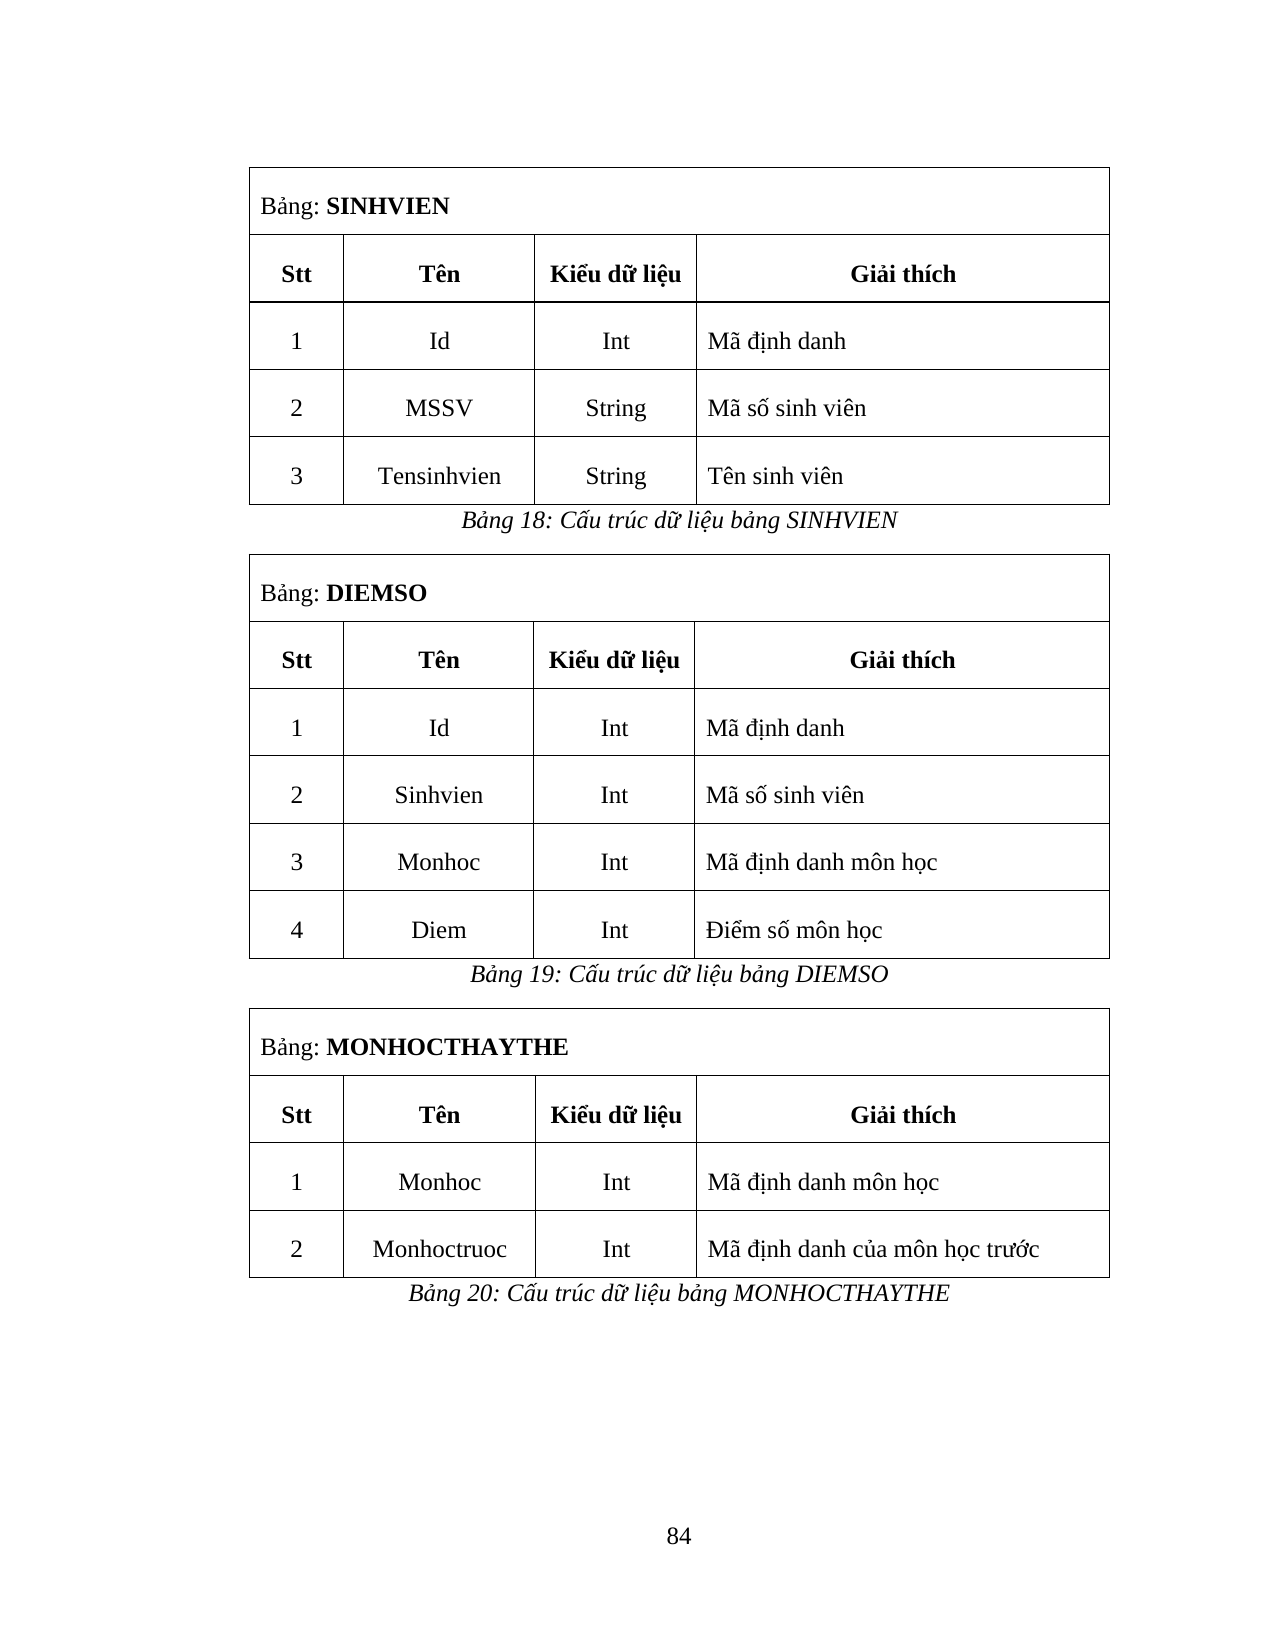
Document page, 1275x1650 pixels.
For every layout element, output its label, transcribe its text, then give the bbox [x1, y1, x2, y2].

table_cell 2 [250, 756, 343, 823]
table_cell 2 [250, 370, 343, 436]
table_cell Int [534, 756, 694, 823]
table_cell Sinhvien [344, 756, 533, 823]
table_cell Int [534, 891, 694, 958]
table_cell Kiểu dữ liệu [535, 235, 696, 301]
table_cell String [535, 370, 696, 436]
table_cell Mã định danh môn học [697, 1143, 1109, 1210]
table_cell 3 [250, 824, 343, 890]
table_cell 1 [250, 303, 343, 369]
table_cell Mã số sinh viên [697, 370, 1109, 436]
table_cell Int [536, 1143, 696, 1210]
table_cell Mã định danh môn học [695, 824, 1109, 890]
text Bảng 19: Cấu trúc dữ liệu bảng DIEMSO [202, 959, 1157, 988]
table_cell Int [534, 689, 694, 755]
table_cell 2 [250, 1211, 343, 1277]
table_cell Mã định danh của môn học trước [697, 1211, 1109, 1277]
table_cell Id [344, 689, 533, 755]
table_cell Giải thích [697, 235, 1109, 301]
table_cell Tensinhvien [344, 437, 534, 503]
table_cell Monhoctruoc [344, 1211, 535, 1277]
table_cell 1 [250, 689, 343, 755]
table_cell MSSV [344, 370, 534, 436]
table_cell Diem [344, 891, 533, 958]
table_cell Mã định danh [695, 689, 1109, 755]
table_cell Tên [344, 622, 533, 688]
text Bảng 18: Cấu trúc dữ liệu bảng SINHVIEN [202, 505, 1157, 534]
table_cell Monhoc [344, 1143, 535, 1210]
table_cell Int [535, 303, 696, 369]
table_header Bảng: MONHOCTHAYTHE [250, 1009, 1109, 1075]
table_cell Stt [250, 622, 343, 688]
table_cell Id [344, 303, 534, 369]
table_cell Monhoc [344, 824, 533, 890]
table_cell Int [534, 824, 694, 890]
table_cell Giải thích [697, 1076, 1109, 1142]
table_cell Tên [344, 1076, 535, 1142]
table_header Bảng: DIEMSO [250, 555, 1109, 621]
table_cell Kiểu dữ liệu [536, 1076, 696, 1142]
table_cell Mã số sinh viên [695, 756, 1109, 823]
table_cell 3 [250, 437, 343, 503]
table_cell Kiểu dữ liệu [534, 622, 694, 688]
table_header Bảng: SINHVIEN [250, 168, 1109, 234]
table_cell 4 [250, 891, 343, 958]
table_cell 1 [250, 1143, 343, 1210]
table_cell Int [536, 1211, 696, 1277]
table_cell Stt [250, 235, 343, 301]
table_cell Tên [344, 235, 534, 301]
table_cell Tên sinh viên [697, 437, 1109, 503]
text Bảng 20: Cấu trúc dữ liệu bảng MONHOCTHAYTHE [201, 1278, 1157, 1307]
table_cell String [535, 437, 696, 503]
table_cell Điểm số môn học [695, 891, 1109, 958]
table_cell Mã định danh [697, 303, 1109, 369]
table_cell Stt [250, 1076, 343, 1142]
table_cell Giải thích [695, 622, 1109, 688]
